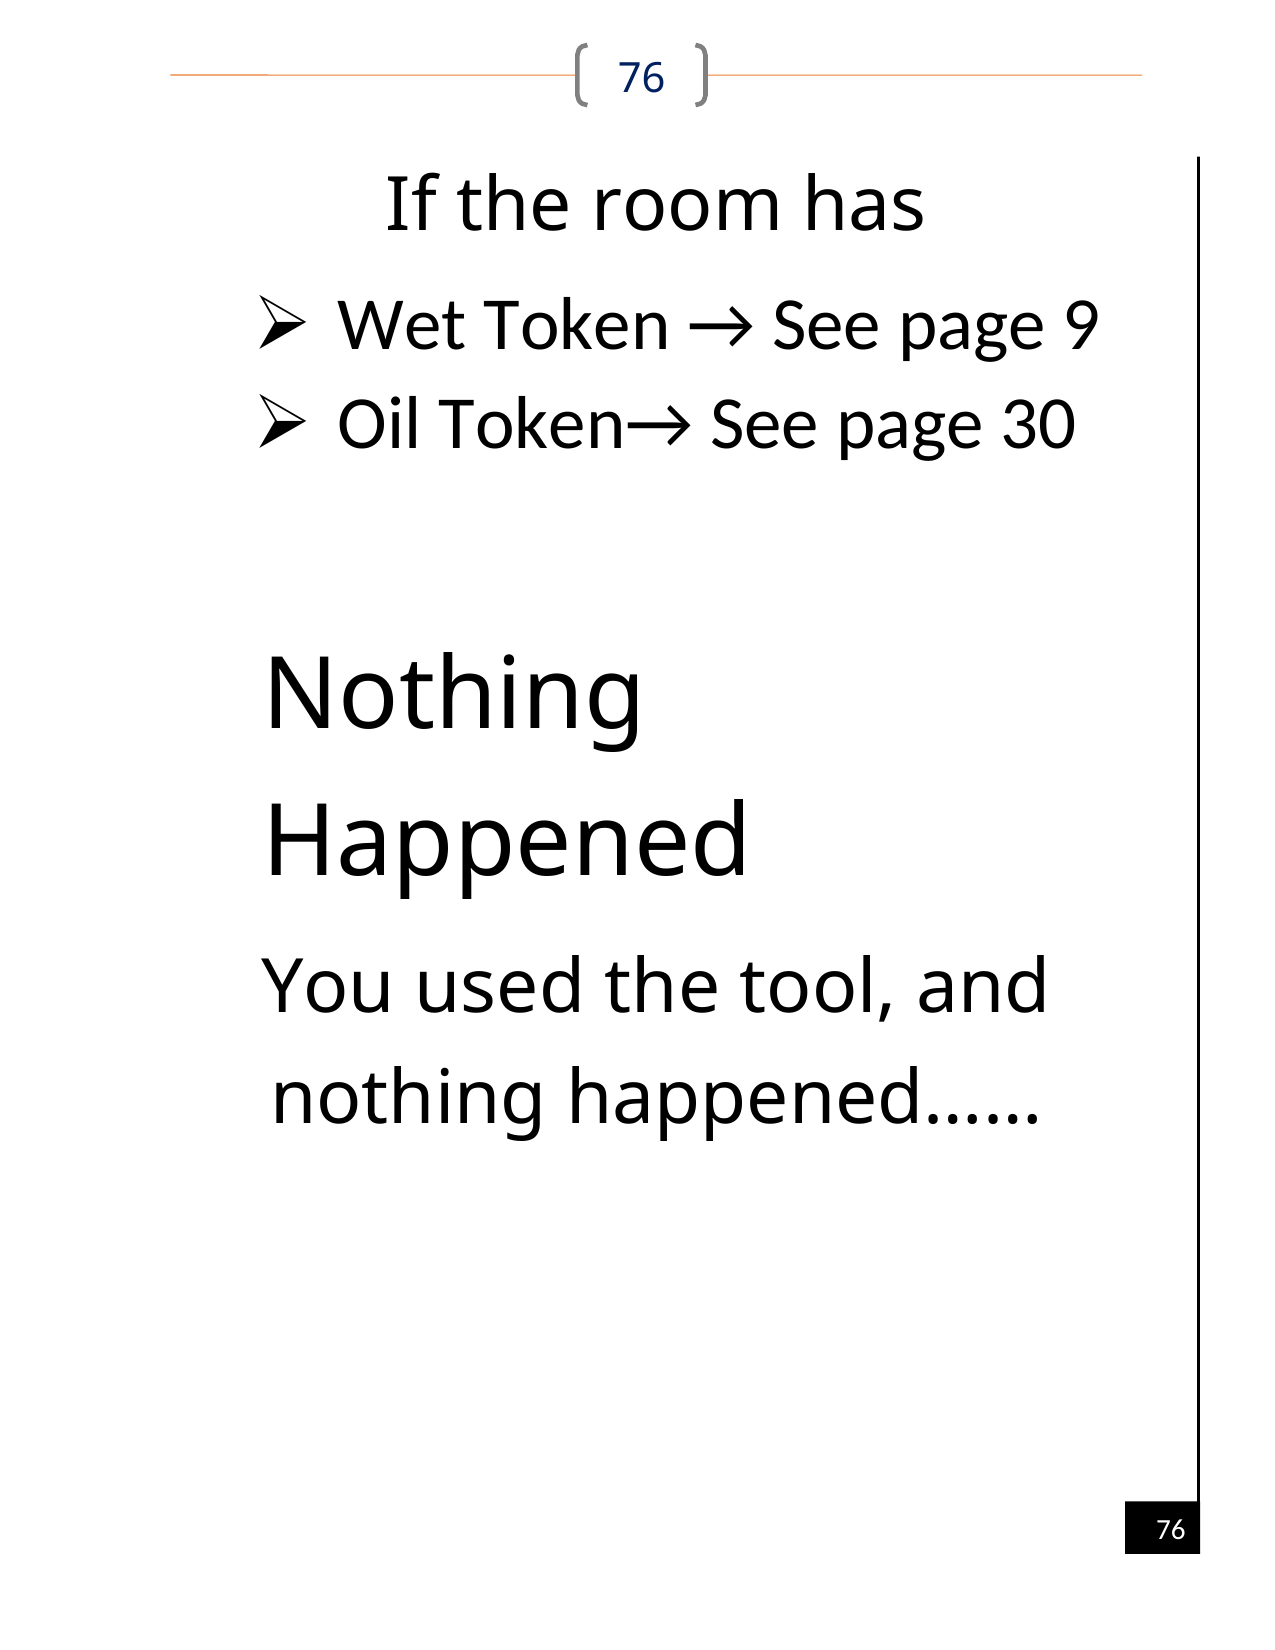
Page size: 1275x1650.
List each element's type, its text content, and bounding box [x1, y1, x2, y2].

text You used the tool, and nothing happened…… [187, 933, 1125, 1145]
list Oil Token→ See page 30 [253, 376, 1125, 467]
list Nothing Happened [262, 622, 1125, 905]
list Wet Token → See page 9 [253, 277, 1125, 368]
text If the room has [187, 150, 1125, 252]
